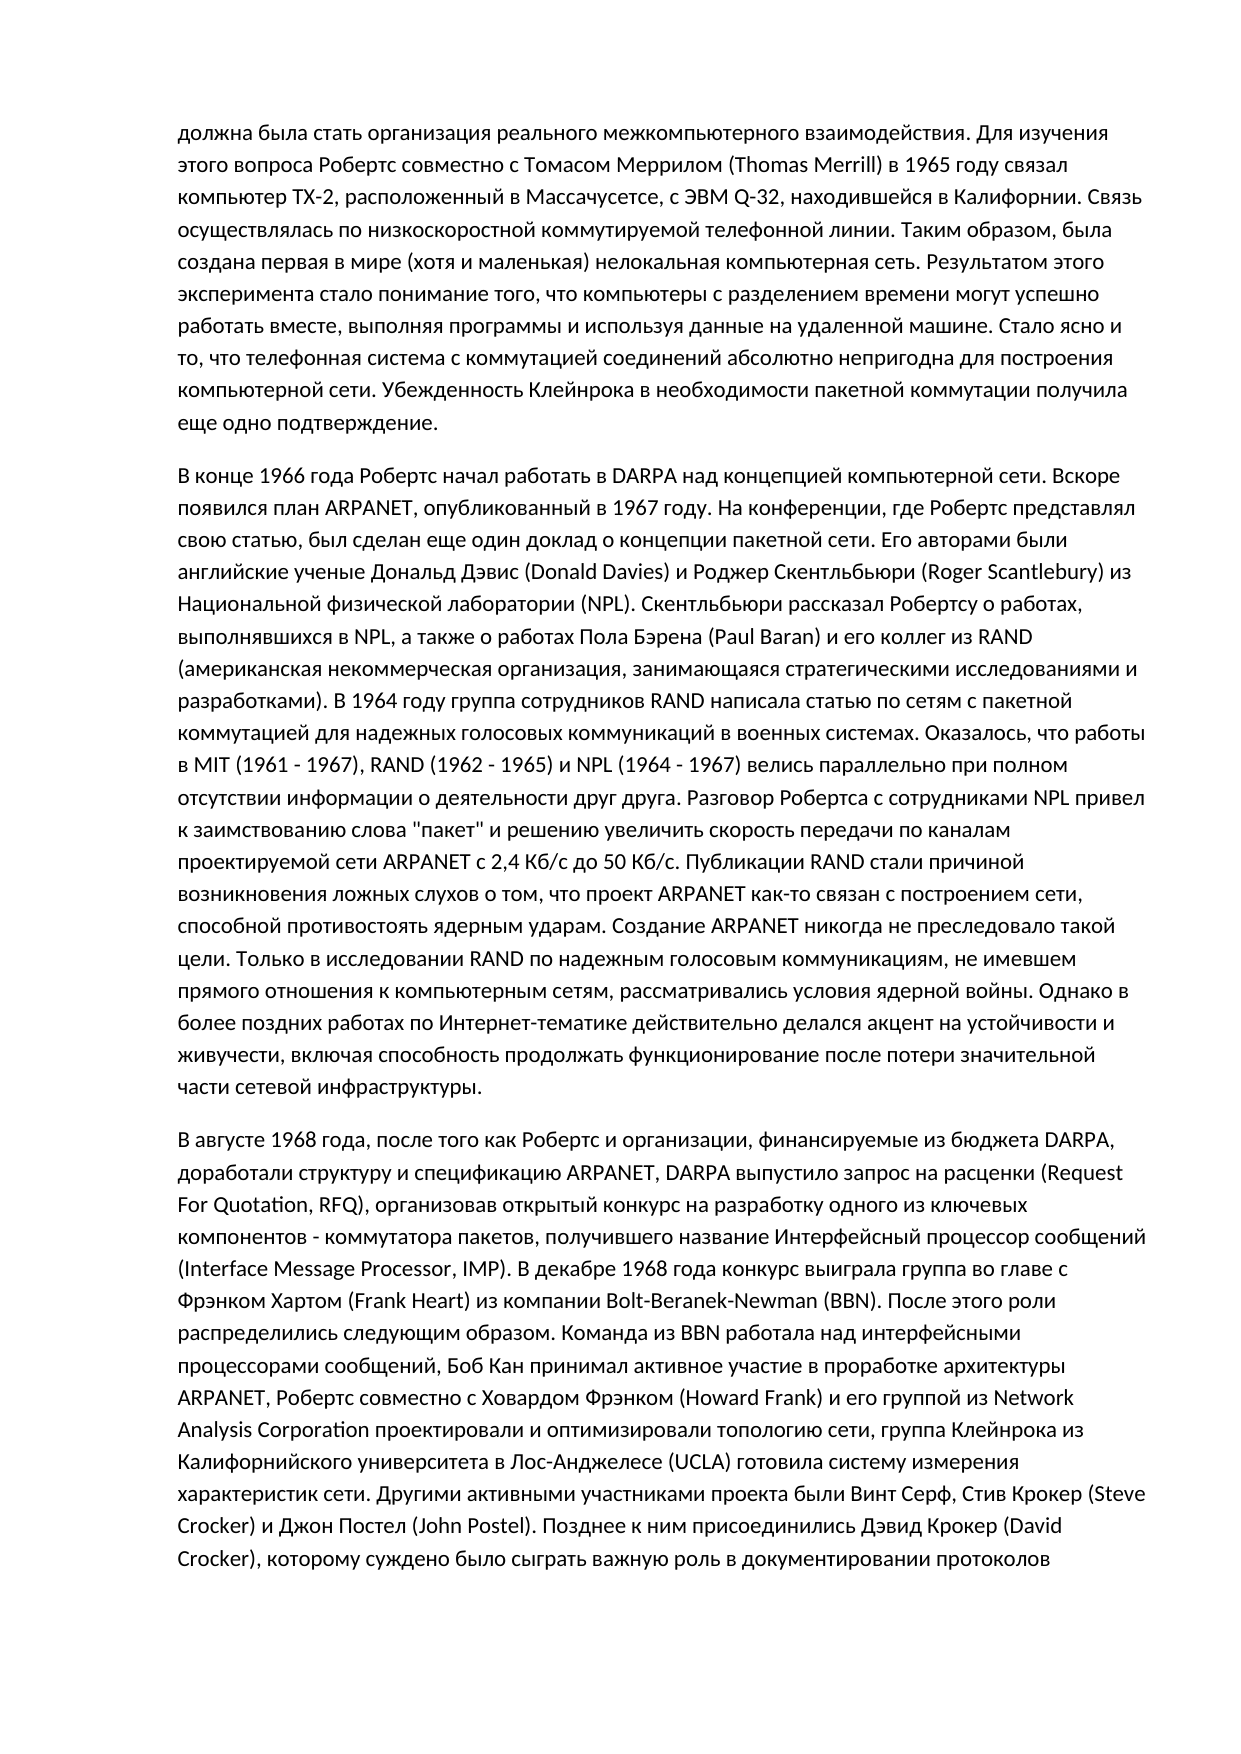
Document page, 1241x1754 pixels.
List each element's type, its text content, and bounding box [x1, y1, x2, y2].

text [177, 1125, 1152, 1572]
text В конце 1966 года Робертс начал работать в DARPA над концепцией компьютерной сети. Вскоре появился план ARPANET, опубликованный в 1967 году. На конференции, где Робертс представлял свою статью, был сделан еще один доклад о концепции пакетной сети. Его авторами были английские ученые Дональд Дэвис (Donald Davies) и Роджер Скентльбьюри (Roger Scantlebury) из Национальной физической лаборатории (NPL). Скентльбьюри рассказал Робертсу о работах, выполнявшихся в NPL, а также о работах Пола Бэрена (Paul Baran) и его коллег из RAND (американская некоммерческая организация, занимающаяся стратегическими исследованиями и разработками). В 1964 году группа сотрудников RAND написала статью по сетям с пакетной коммутацией для надежных голосовых коммуникаций в военных системах. Оказалось, что работы в MIT (1961 - 1967), RAND (1962 - 1965) и NPL (1964 - 1967) велись параллельно при полном отсутствии информации о деятельности друг друга. Разговор Робертса с сотрудниками NPL привел к заимствованию слова "пакет" и решению увеличить скорость передачи по каналам проектируемой сети ARPANET с 2,4 Кб/с до 50 Кб/с. Публикации RAND стали причиной возникновения ложных слухов о том, что проект ARPANET как-то связан с построением сети, способной противостоять ядерным ударам. Создание ARPANET никогда не преследовало такой цели. Только в исследовании RAND по надежным голосовым коммуникациям, не имевшем прямого отношения к компьютерным сетям, рассматривались условия ядерной войны. Однако в более поздних работах по Интернет-тематике действительно делался акцент на устойчивости и живучести, включая способность продолжать функционирование после потери значительной части сетевой инфраструктуры. [177, 461, 1152, 1100]
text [177, 118, 1152, 436]
